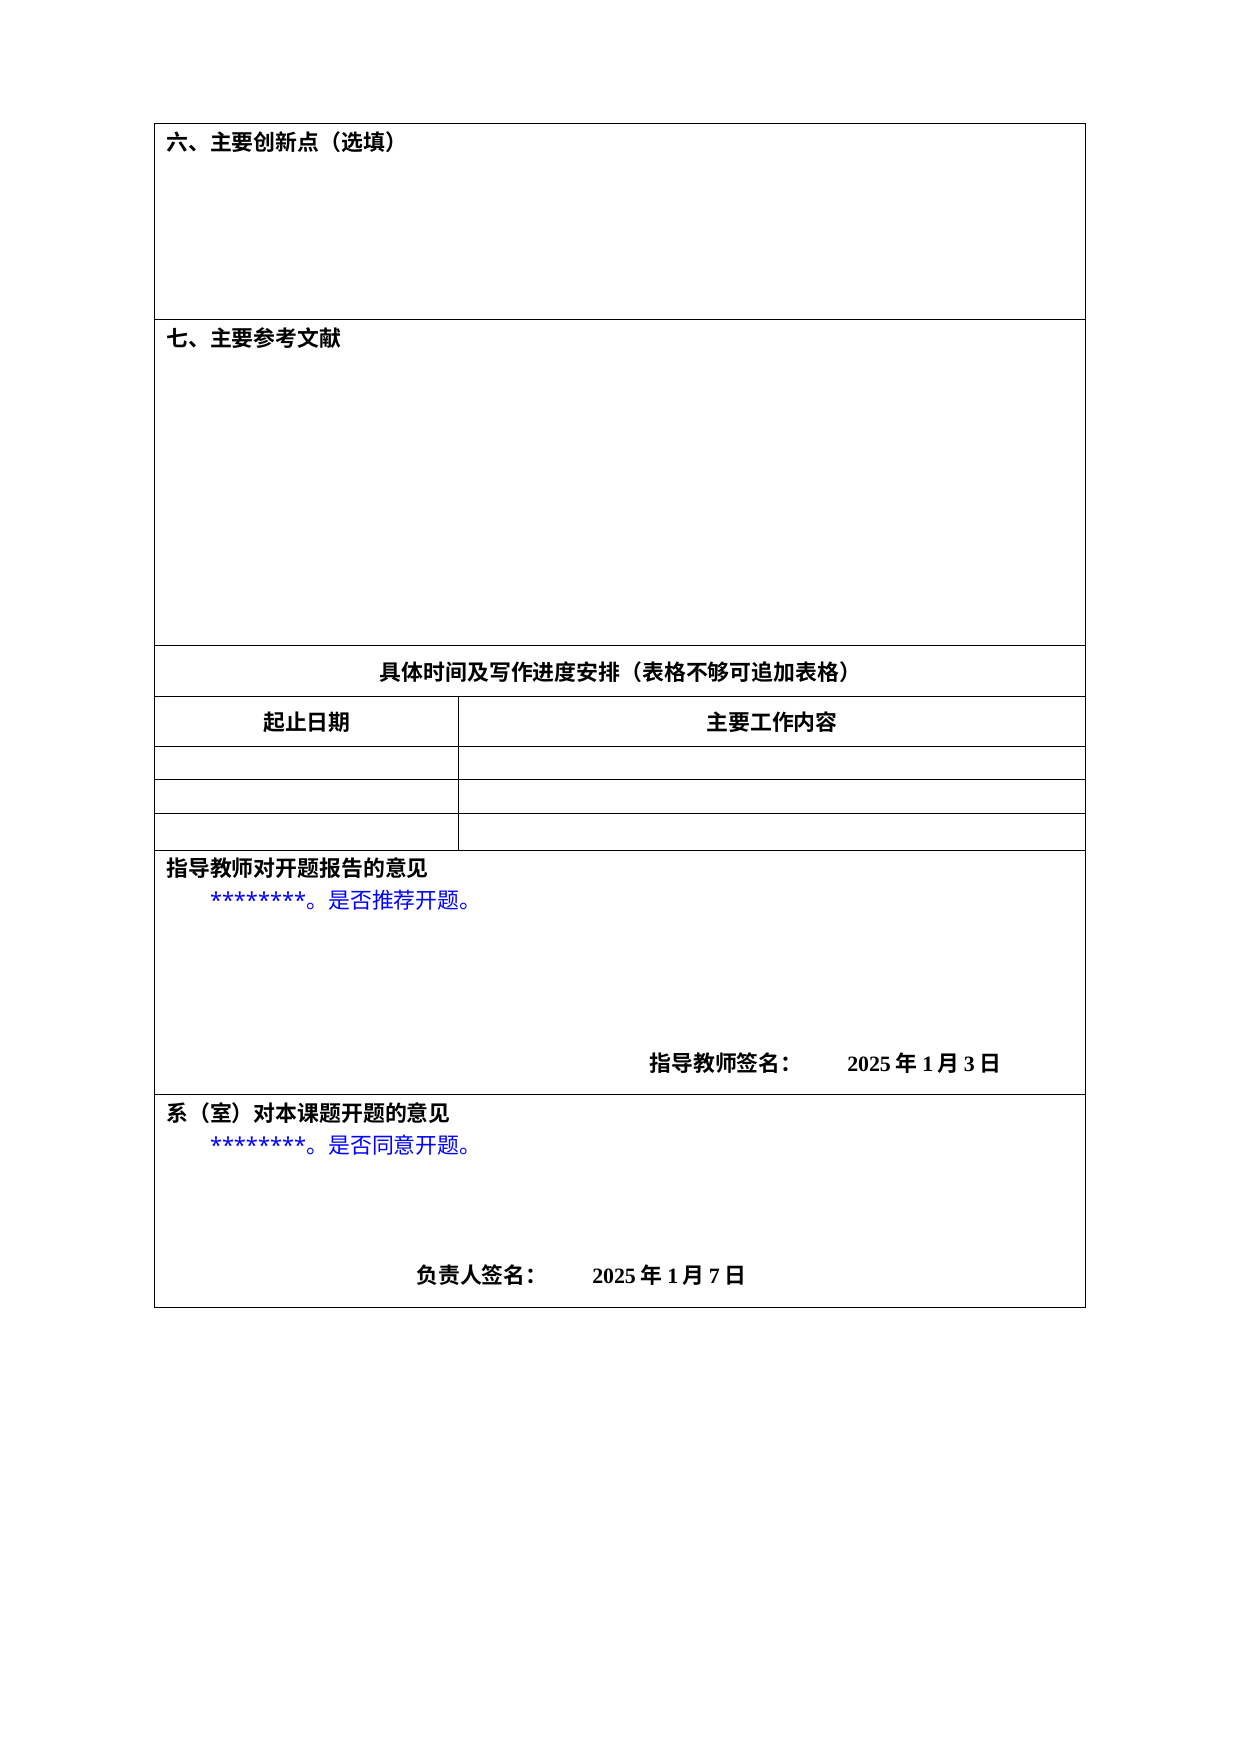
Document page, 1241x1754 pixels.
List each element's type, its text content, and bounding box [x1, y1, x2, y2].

table_cell 具体时间及写作进度安排（表格不够可追加表格） [155, 646, 1085, 696]
table_cell [459, 780, 1085, 813]
table_cell 系（室）对本课题开题的意见 ********。是否同意开题。 负责人签名： 2025年 1月7日 [155, 1095, 1085, 1307]
table_cell [459, 814, 1085, 849]
table_cell 起止日期 [155, 697, 458, 746]
table_cell 主要工作内容 [459, 697, 1085, 746]
table_cell [155, 814, 458, 849]
table_cell 七、主要参考文献 [155, 320, 1085, 645]
table_cell [155, 780, 458, 813]
table_cell 六、主要创新点（选填） [155, 124, 1085, 319]
table_cell [155, 747, 458, 779]
table_cell [459, 747, 1085, 779]
table_cell 指导教师对开题报告的意见 ********。是否推荐开题。 指导教师签名： 2025年 1月3日 [155, 851, 1085, 1094]
